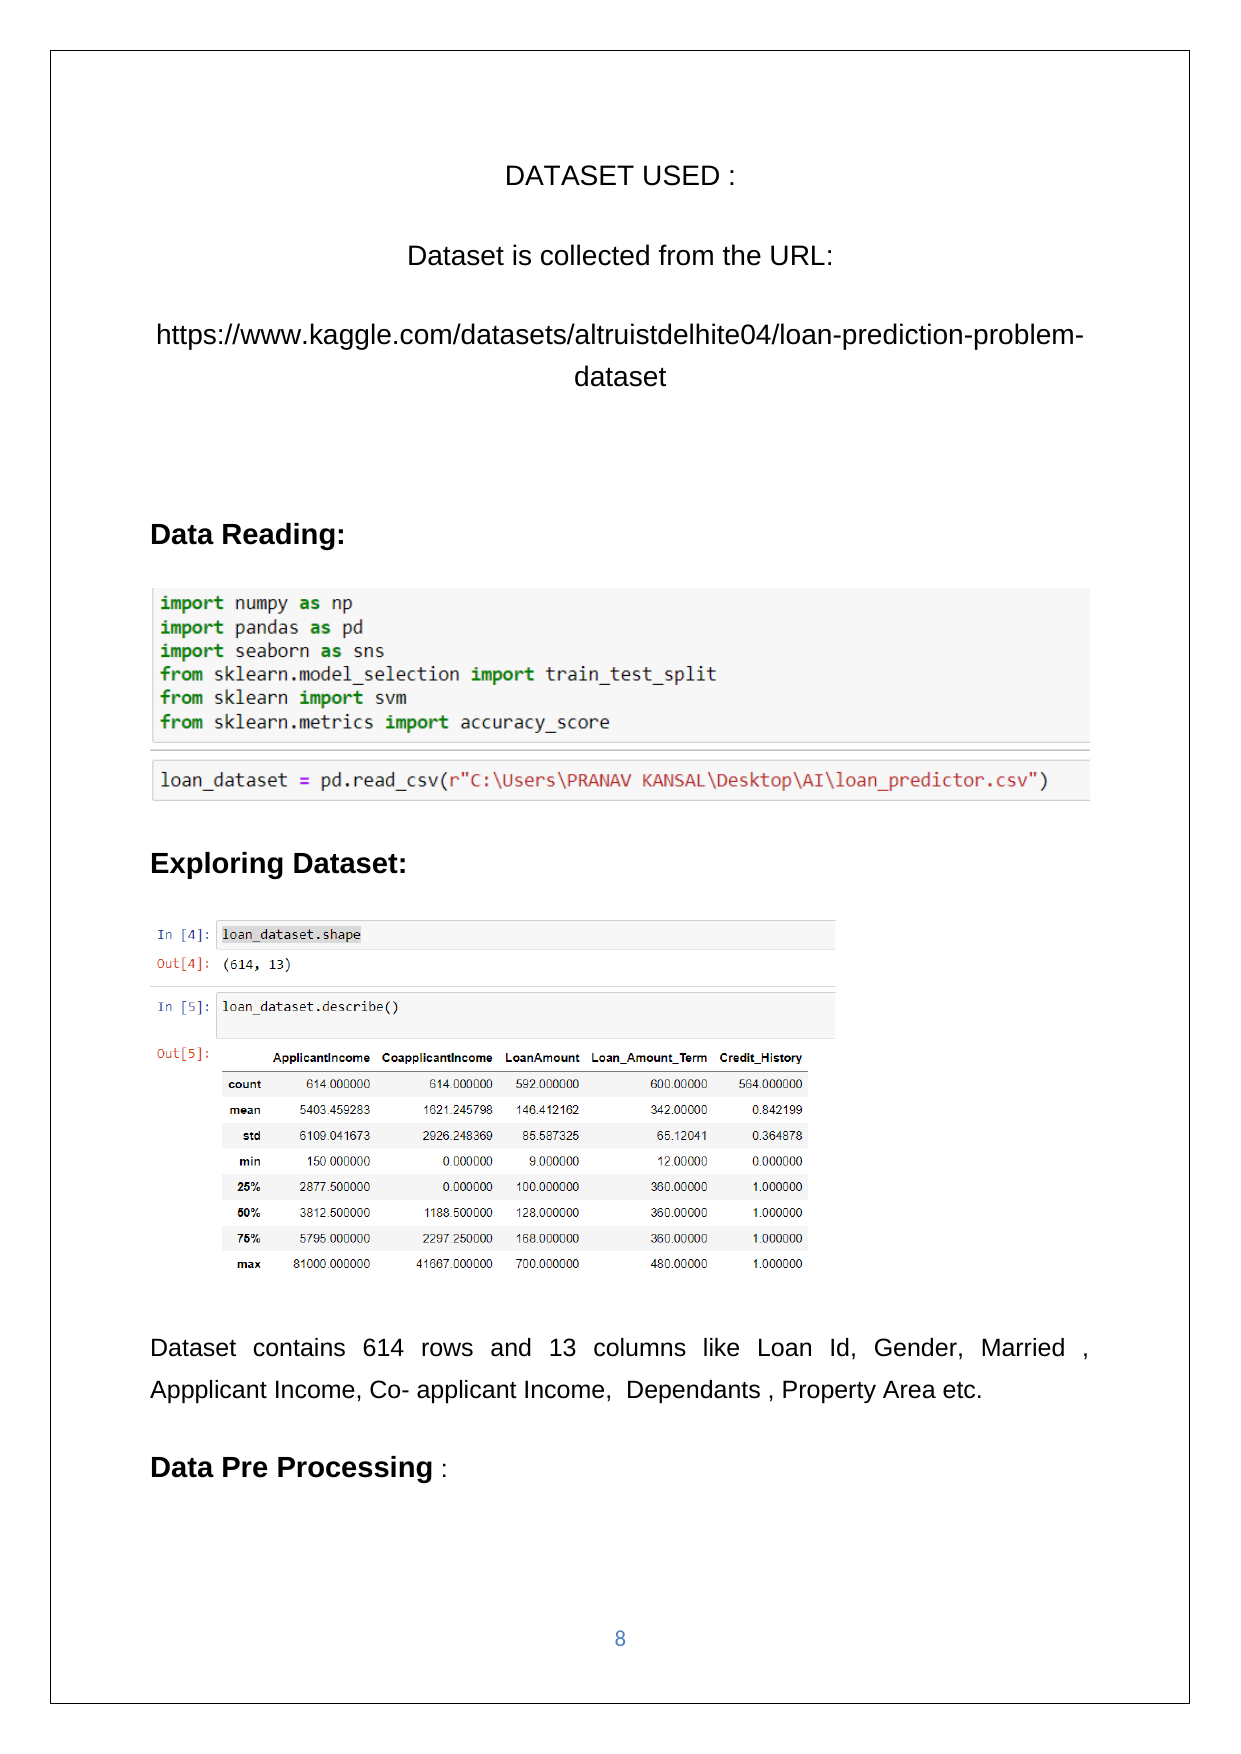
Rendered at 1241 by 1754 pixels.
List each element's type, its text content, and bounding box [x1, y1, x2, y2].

picture [150, 917, 836, 1283]
text https://www.kaggle.com/datasets/altruistdelhite04/loan-prediction-problem-dataset [150, 308, 1090, 392]
text DATASET USED : [150, 150, 1090, 192]
text Data Reading: [150, 509, 1090, 551]
text Dataset is collected from the URL: [150, 229, 1090, 271]
text Exploring Dataset: [150, 838, 1090, 880]
text Data Pre Processing : [150, 1441, 1090, 1483]
text Dataset contains 614 rows and 13 columns like Loan Id, Gender, Married , Appplicant Income, Co- applicant Income, Dependants , Property Area etc. [150, 1320, 1090, 1404]
picture [150, 588, 1091, 801]
